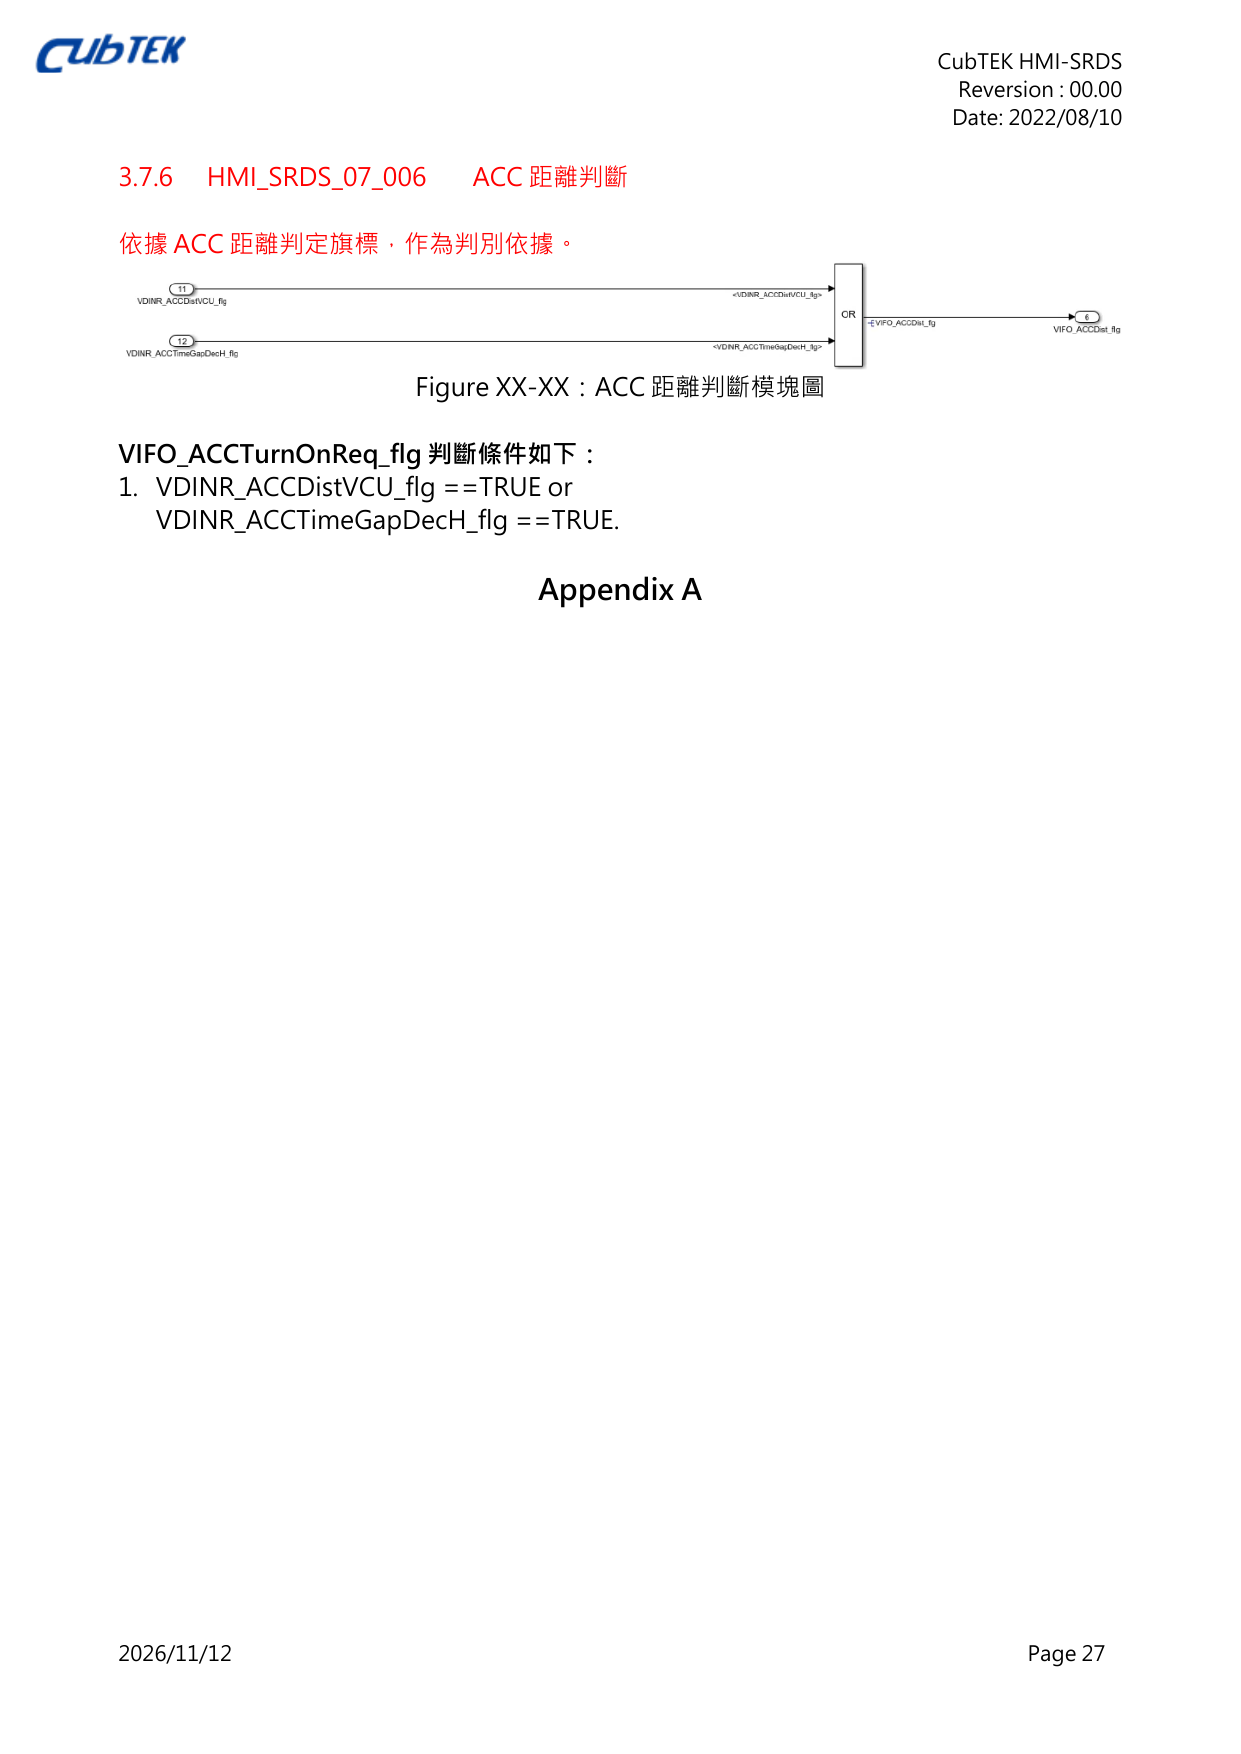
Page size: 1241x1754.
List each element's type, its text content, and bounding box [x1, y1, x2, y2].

text VDINR_ACCTimeGapDecH_flg ==TRUE. [156, 503, 1122, 536]
text VIFO_ACCTurnOnReq_flg判斷條件如下： [118, 436, 1122, 469]
picture [118, 260, 1123, 370]
picture [28, 25, 188, 71]
text Figure XX-XX：ACC距離判斷模塊圖 [118, 370, 1122, 403]
subtitle HMI_SRDS_07_006 ACC距離判斷 [118, 159, 1122, 193]
text 依據ACC距離判定旗標，作為判別依據。 [118, 227, 1122, 260]
text Appendix A [118, 569, 1122, 608]
list VDINR_ACCDistVCU_flg ==TRUE or [118, 469, 1122, 503]
